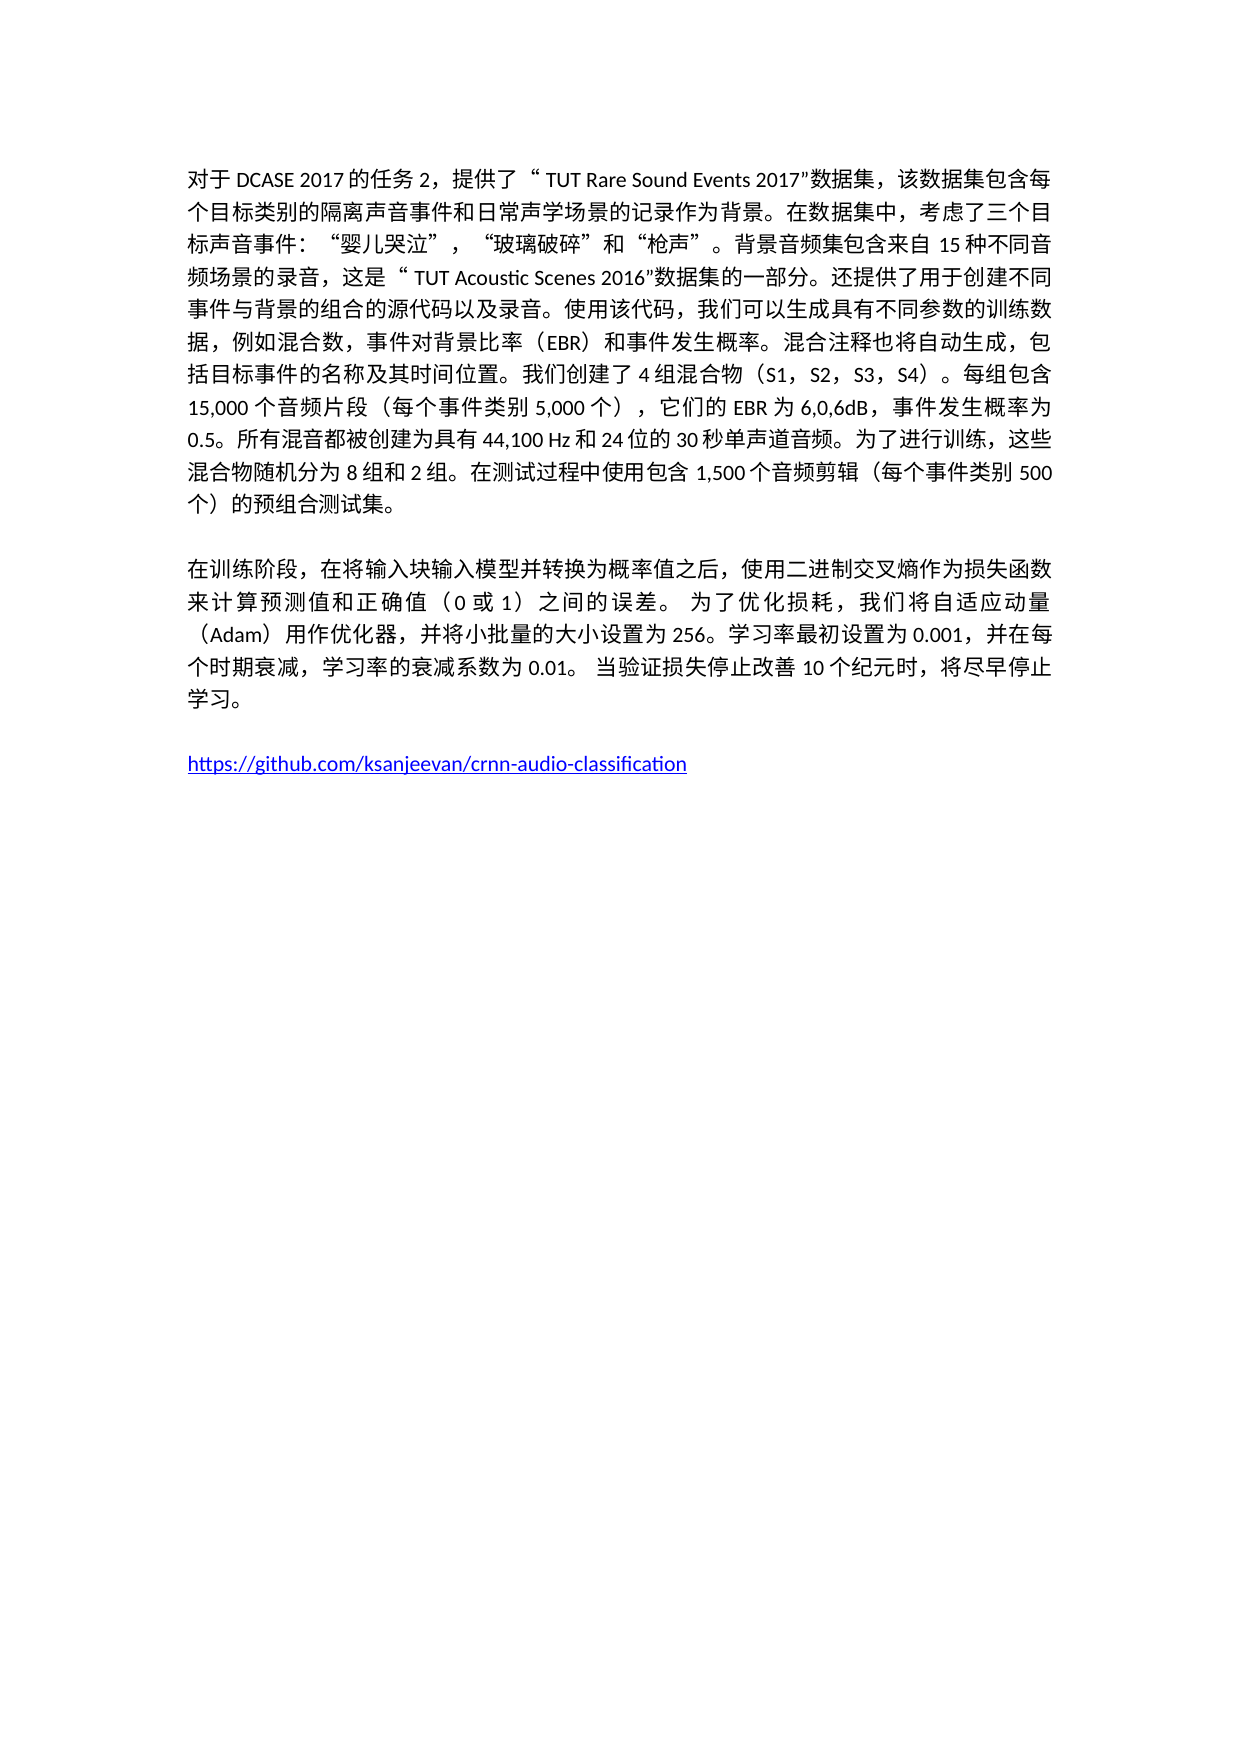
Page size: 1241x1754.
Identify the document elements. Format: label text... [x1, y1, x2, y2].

text https://github.com/ksanjeevan/crnn-audio-classification [187, 747, 1053, 779]
text 在训练阶段，在将输入块输入模型并转换为概率值之后，使用二进制交叉熵作为损失函数来计算预测值和正确值（0或1）之间的误差。 为了优化损耗，我们将自适应动量（Adam）用作优化器，并将小批量的大小设置为256。学习率最初设置为0.001，并在每个时期衰减，学习率的衰减系数为0.01。 当验证损失停止改善10个纪元时，将尽早停止学习。 [187, 552, 1053, 714]
text 对于DCASE 2017的任务2，提供了“ TUT Rare Sound Events 2017”数据集，该数据集包含每个目标类别的隔离声音事件和日常声学场景的记录作为背景。在数据集中，考虑了三个目标声音事件：“婴儿哭泣”，“玻璃破碎”和“枪声”。背景音频集包含来自15种不同音频场景的录音，这是“ TUT Acoustic Sc​​enes 2016”数据集的一部分。还提供了用于创建不同事件与背景的组合的源代码以及录音。使用该代码，我们可以生成具有不同参数的训练数据，例如混合数，事件对背景比率（EBR）和事件发生概率。混合注释也将自动生成，包括目标事件的名称及其时间位置。我们创建了4组混合物（S1，S2，S3，S4）。每组包含15,000个音频片段（每个事件类别5,000个），它们的EBR为6,0,6dB，事件发生概率为0.5。所有混音都被创建为具有44,100 Hz和24位的30秒单声道音频。为了进行训练，这些混合物随机分为8组和2组。在测试过程中使用包含1,500个音频剪辑（每个事件类别500个）的预组合测试集。 [187, 162, 1053, 519]
